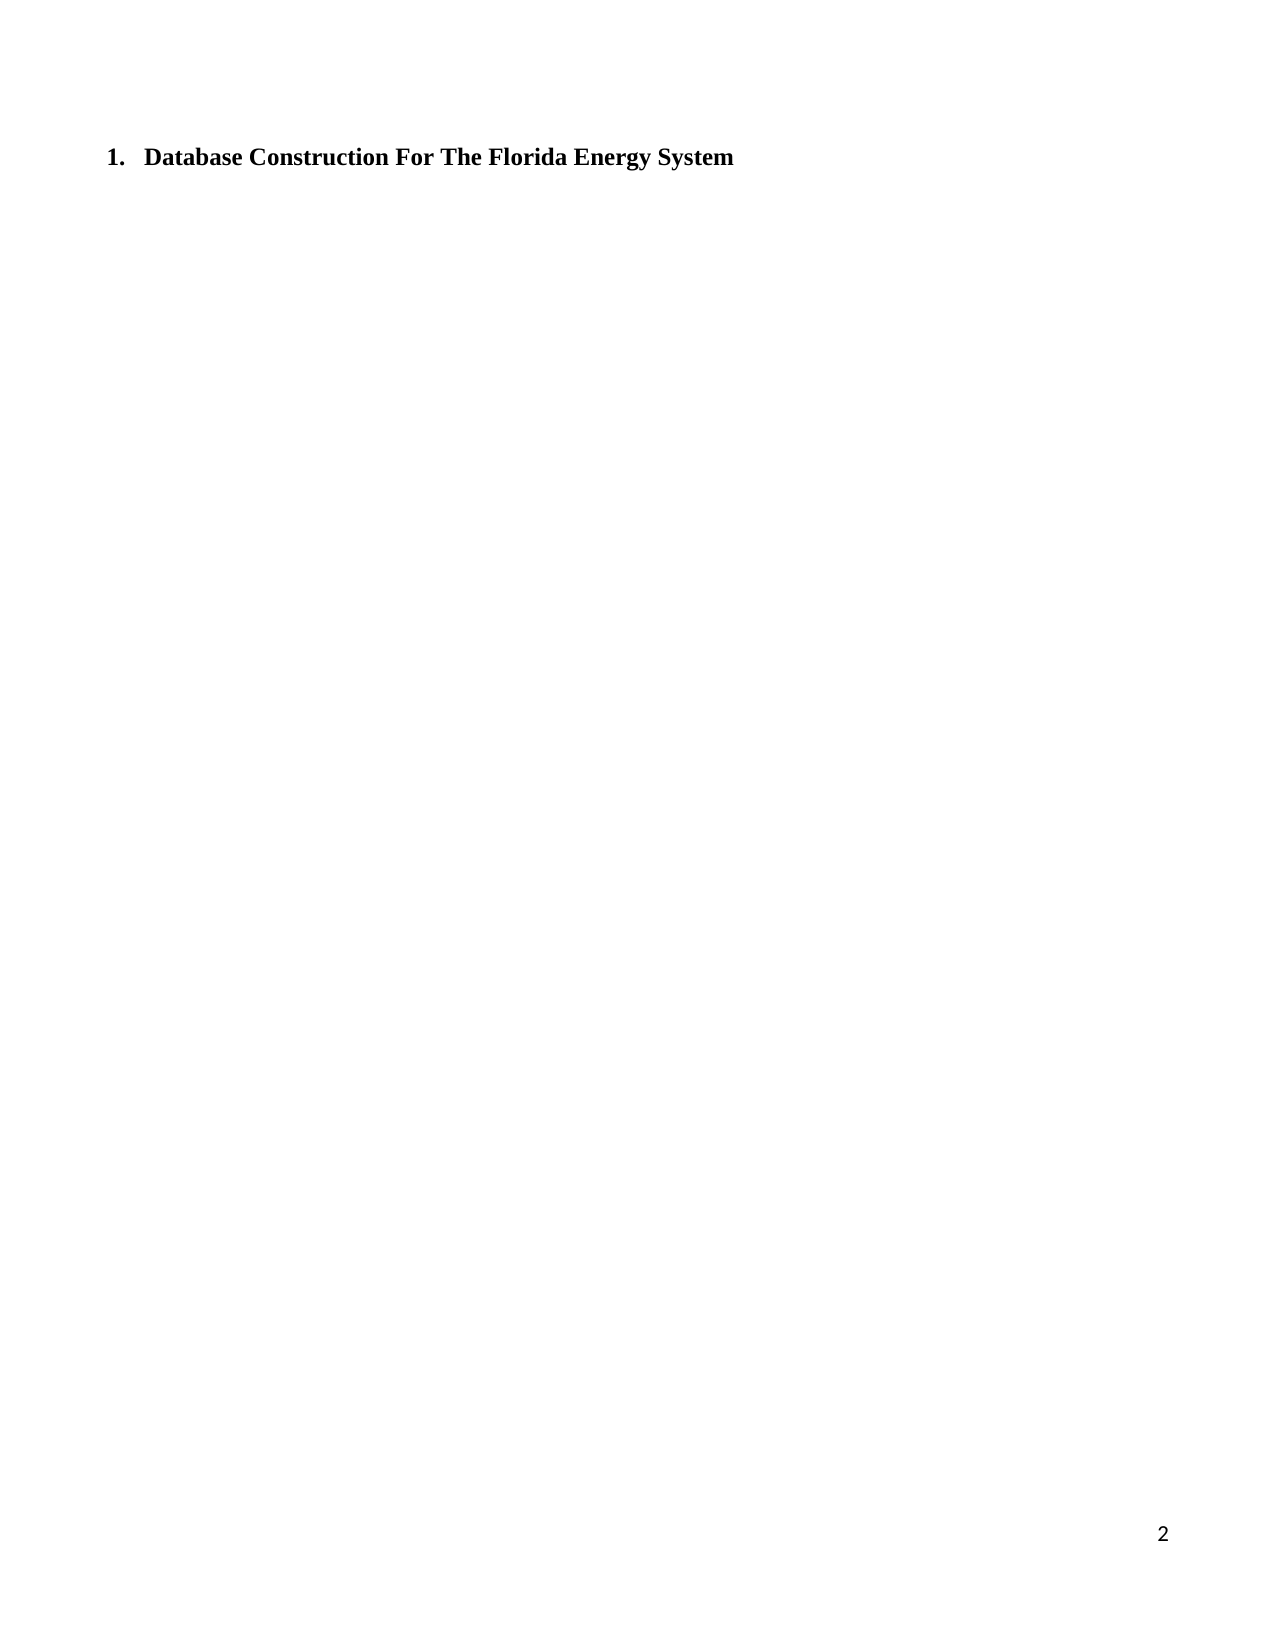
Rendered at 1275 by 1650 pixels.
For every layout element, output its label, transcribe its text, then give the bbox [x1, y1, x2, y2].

list Database Construction For The Florida Energy System [106, 142, 1169, 171]
